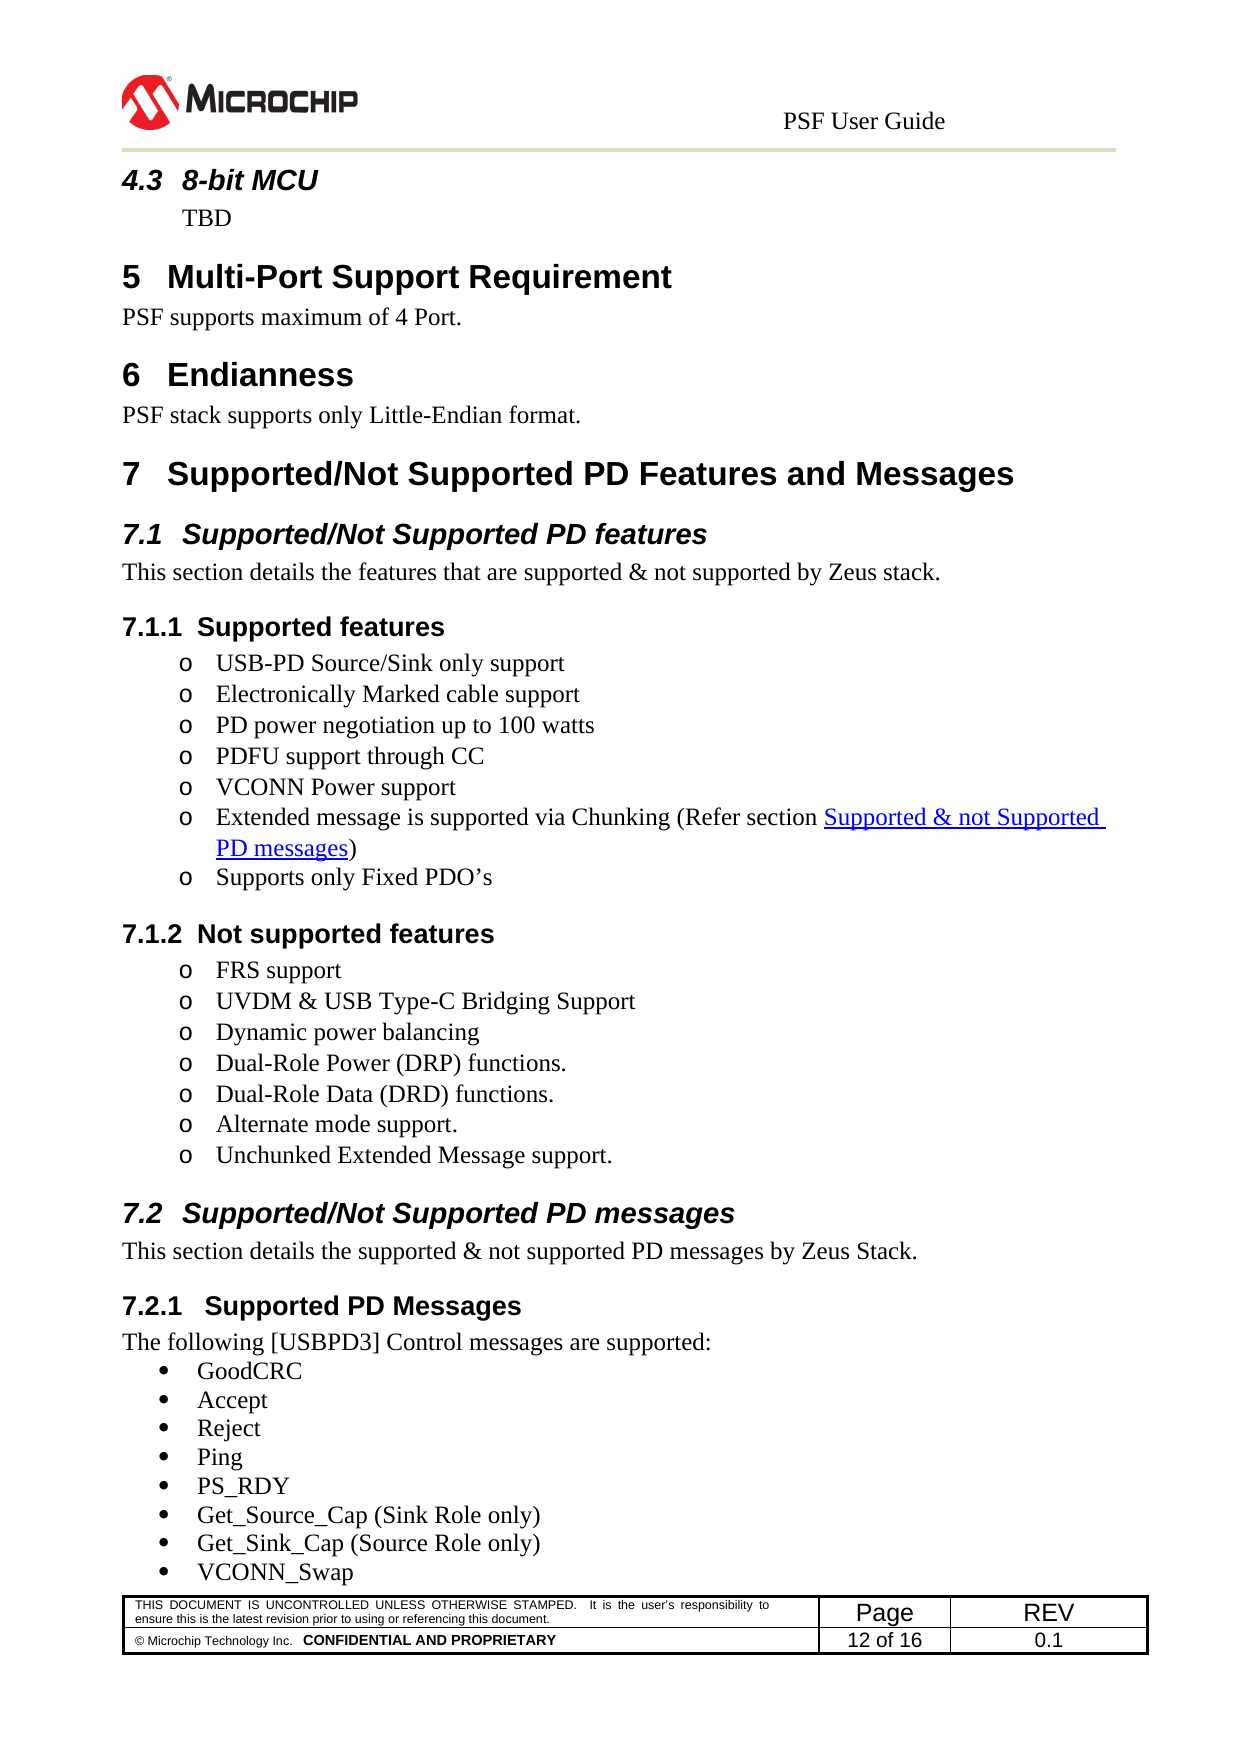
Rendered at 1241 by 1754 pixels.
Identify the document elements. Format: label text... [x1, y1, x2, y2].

list Dynamic power balancing [178, 1017, 1134, 1048]
text PSF supports maximum of 4 Port. [122, 302, 1134, 330]
list Alternate mode support. [178, 1109, 1134, 1140]
text TBD [182, 203, 1134, 232]
subtitle Supported PD Messages [122, 1290, 1134, 1321]
subtitle Supported/Not Supported PD messages [122, 1196, 1134, 1230]
subtitle Endianness [122, 355, 1134, 394]
text The following [USBPD3] Control messages are supported: [122, 1327, 1134, 1356]
list Get_Source_Cap (Sink Role only) [159, 1500, 1134, 1528]
list UVDM & USB Type-C Bridging Support [178, 986, 1134, 1017]
list Accept [159, 1385, 1134, 1413]
text PSF stack supports only Little-Endian format. [122, 400, 1134, 429]
list Extended message is supported via Chunking (Refer section Supported & not Supported PD messages) [178, 802, 1134, 862]
subtitle Not supported features [122, 918, 1134, 949]
subtitle Supported/Not Supported PD Features and Messages [122, 454, 1134, 492]
list VCONN_Swap [159, 1557, 1134, 1586]
subtitle Supported/Not Supported PD features [122, 517, 1134, 551]
subtitle Supported features [122, 611, 1134, 642]
text This section details the supported & not supported PD messages by Zeus Stack. [122, 1236, 1134, 1265]
subtitle Multi-Port Support Requirement [122, 257, 1134, 295]
text This section details the features that are supported & not supported by Zeus stack. [122, 557, 1134, 586]
list Supports only Fixed PDO’s [178, 862, 1134, 893]
list Ping [159, 1442, 1134, 1471]
list Dual-Role Power (DRP) functions. [178, 1048, 1134, 1079]
list USB-PD Source/Sink only support [178, 648, 1134, 679]
list FRS support [178, 955, 1134, 986]
list GoodCRC [159, 1356, 1134, 1385]
list Unchunked Extended Message support. [178, 1140, 1134, 1171]
list Reject [159, 1413, 1134, 1442]
list VCONN Power support [178, 772, 1134, 802]
subtitle 8-bit MCU [122, 163, 1134, 197]
picture [121, 75, 358, 130]
list Dual-Role Data (DRD) functions. [178, 1079, 1134, 1109]
list PS_RDY [159, 1471, 1134, 1500]
list PDFU support through CC [178, 741, 1134, 772]
list PD power negotiation up to 100 watts [178, 710, 1134, 741]
list Electronically Marked cable support [178, 679, 1134, 710]
list Get_Sink_Cap (Source Role only) [159, 1528, 1134, 1557]
